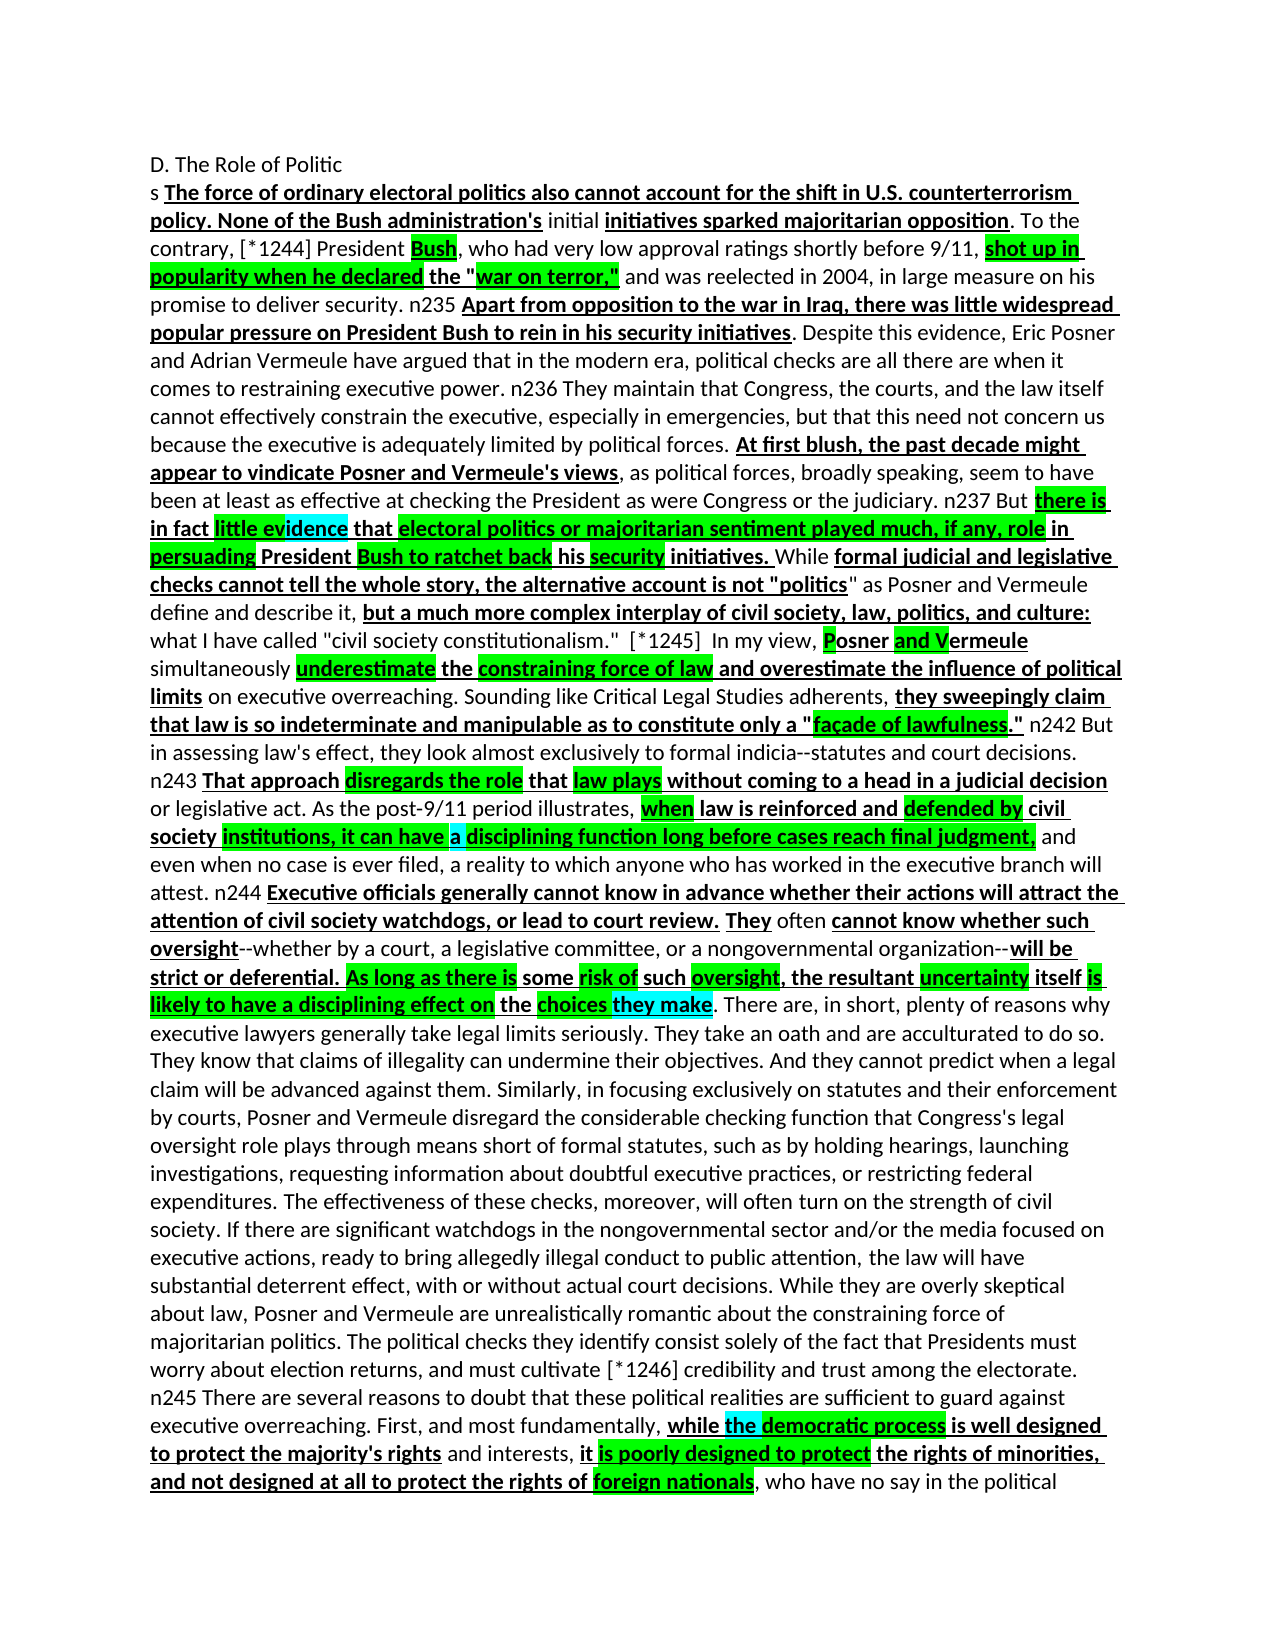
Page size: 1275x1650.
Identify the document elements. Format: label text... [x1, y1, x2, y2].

text D. The Role of Politic [150, 150, 1125, 178]
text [150, 178, 1125, 1495]
